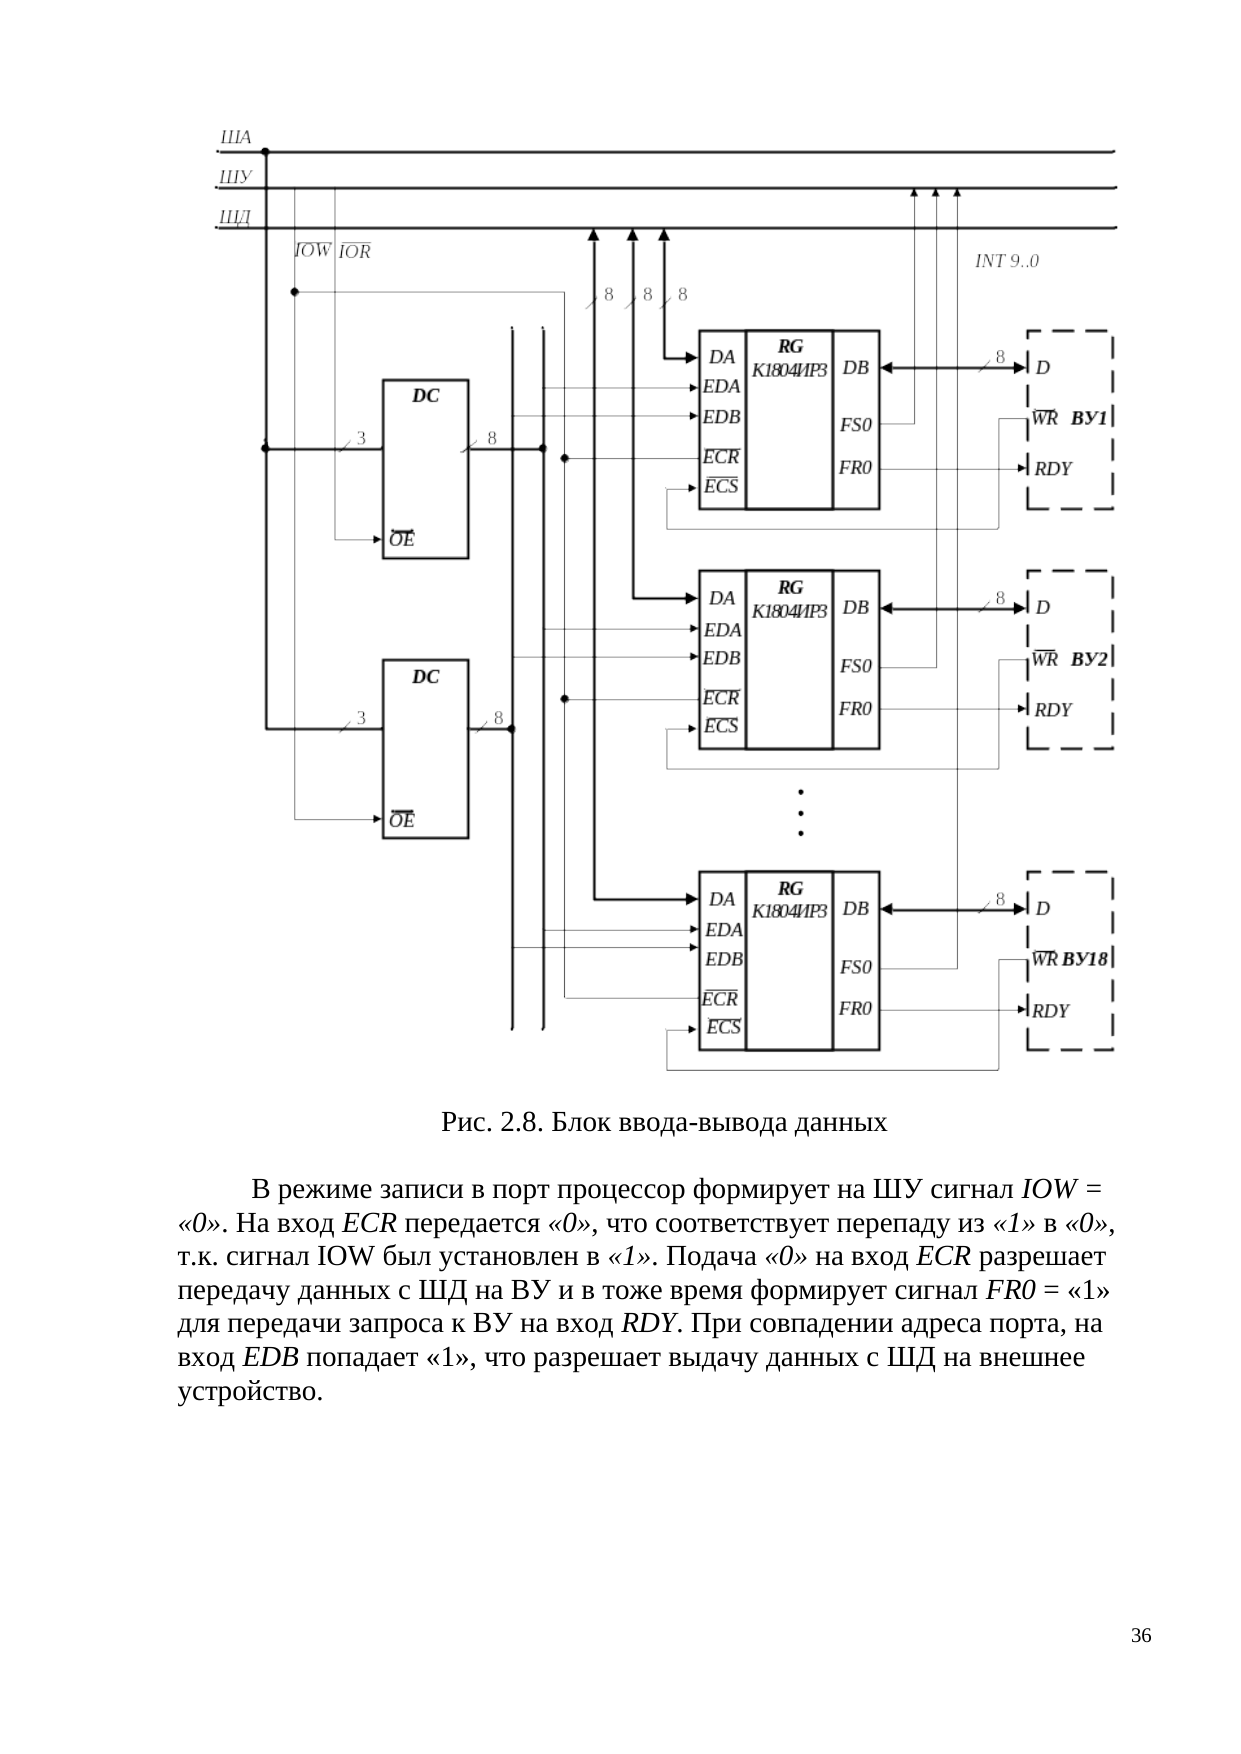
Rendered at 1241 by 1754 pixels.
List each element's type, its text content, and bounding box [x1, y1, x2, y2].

text В режиме записи в порт процессор формирует на ШУ сигнал IOW = «0». На вход ECR передается «0», что соответствует перепаду из «1» в «0», т.к. сигнал IOW был установлен в «1». Подача «0» на вход ECR разрешает передачу данных с ШД на ВУ и в тоже время формирует сигнал FR0 = «1» для передачи запроса к ВУ на вход RDY. При совпадении адреса порта, на вход EDB попадает «1», что разрешает выдачу данных с ШД на внешнее устройство. [177, 1171, 1152, 1406]
text Рис. 2.8. Блок ввода-вывода данных [177, 1104, 1152, 1138]
